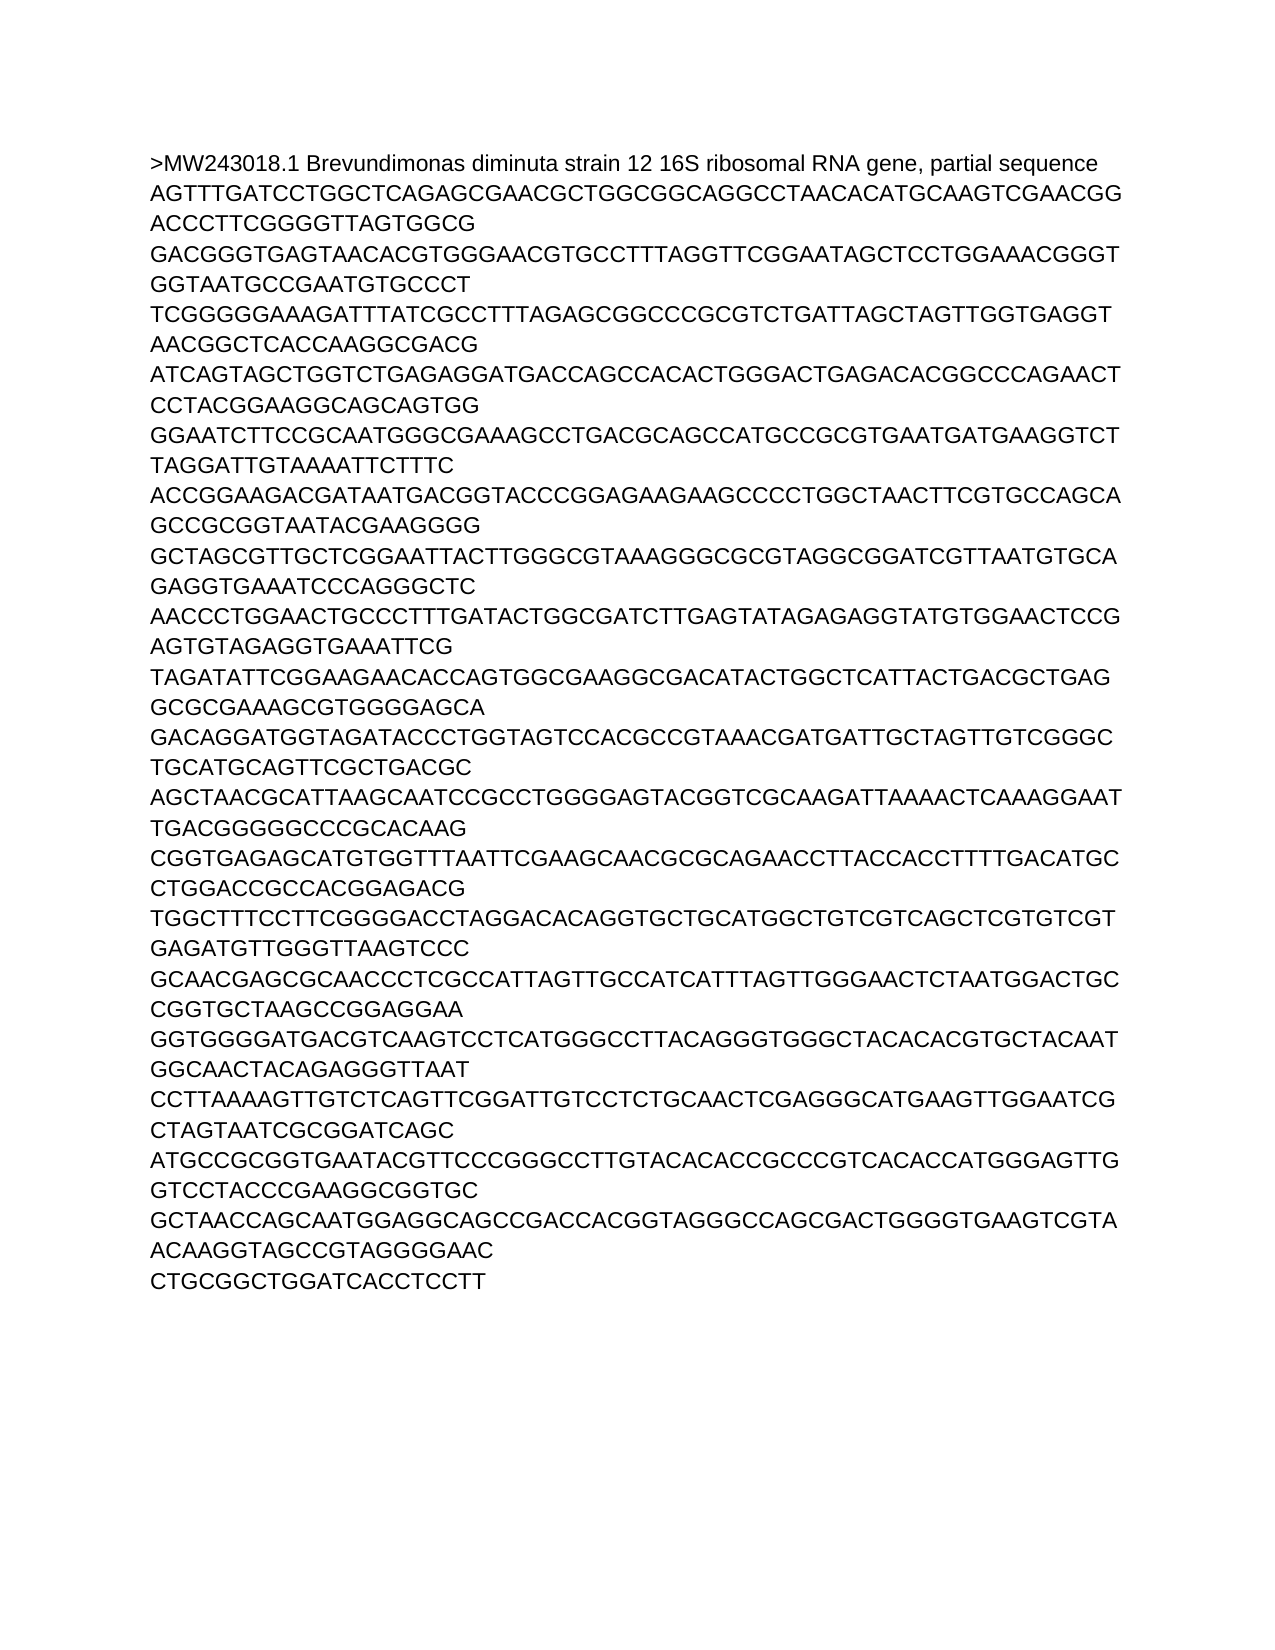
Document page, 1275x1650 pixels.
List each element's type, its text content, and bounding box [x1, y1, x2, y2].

text ATGCCGCGGTGAATACGTTCCCGGGCCTTGTACACACCGCCCGTCACACCATGGGAGTTGGTCCTACCCGAAGGCGGTGC [150, 1147, 1125, 1203]
text GCAACGAGCGCAACCCTCGCCATTAGTTGCCATCATTTAGTTGGGAACTCTAATGGACTGCCGGTGCTAAGCCGGAGGAA [150, 966, 1125, 1022]
text GGAATCTTCCGCAATGGGCGAAAGCCTGACGCAGCCATGCCGCGTGAATGATGAAGGTCTTAGGATTGTAAAATTCTTTC [150, 422, 1125, 478]
text >MW243018.1 Brevundimonas diminuta strain 12 16S ribosomal RNA gene, partial sequence [150, 150, 1125, 176]
text GCTAACCAGCAATGGAGGCAGCCGACCACGGTAGGGCCAGCGACTGGGGTGAAGTCGTAACAAGGTAGCCGTAGGGGAAC [150, 1207, 1125, 1264]
text CGGTGAGAGCATGTGGTTTAATTCGAAGCAACGCGCAGAACCTTACCACCTTTTGACATGCCTGGACCGCCACGGAGACG [150, 845, 1125, 901]
text GACAGGATGGTAGATACCCTGGTAGTCCACGCCGTAAACGATGATTGCTAGTTGTCGGGCTGCATGCAGTTCGCTGACGC [150, 724, 1125, 781]
text AGTTTGATCCTGGCTCAGAGCGAACGCTGGCGGCAGGCCTAACACATGCAAGTCGAACGGACCCTTCGGGGTTAGTGGCG [150, 180, 1125, 237]
text TGGCTTTCCTTCGGGGACCTAGGACACAGGTGCTGCATGGCTGTCGTCAGCTCGTGTCGTGAGATGTTGGGTTAAGTCCC [150, 905, 1125, 962]
text TCGGGGGAAAGATTTATCGCCTTTAGAGCGGCCCGCGTCTGATTAGCTAGTTGGTGAGGTAACGGCTCACCAAGGCGACG [150, 301, 1125, 358]
text AGCTAACGCATTAAGCAATCCGCCTGGGGAGTACGGTCGCAAGATTAAAACTCAAAGGAATTGACGGGGGCCCGCACAAG [150, 784, 1125, 841]
text CCTTAAAAGTTGTCTCAGTTCGGATTGTCCTCTGCAACTCGAGGGCATGAAGTTGGAATCGCTAGTAATCGCGGATCAGC [150, 1086, 1125, 1143]
text ATCAGTAGCTGGTCTGAGAGGATGACCAGCCACACTGGGACTGAGACACGGCCCAGAACTCCTACGGAAGGCAGCAGTGG [150, 361, 1125, 418]
text GACGGGTGAGTAACACGTGGGAACGTGCCTTTAGGTTCGGAATAGCTCCTGGAAACGGGTGGTAATGCCGAATGTGCCCT [150, 241, 1125, 297]
text GGTGGGGATGACGTCAAGTCCTCATGGGCCTTACAGGGTGGGCTACACACGTGCTACAATGGCAACTACAGAGGGTTAAT [150, 1026, 1125, 1083]
text ACCGGAAGACGATAATGACGGTACCCGGAGAAGAAGCCCCTGGCTAACTTCGTGCCAGCAGCCGCGGTAATACGAAGGGG [150, 482, 1125, 539]
text GCTAGCGTTGCTCGGAATTACTTGGGCGTAAAGGGCGCGTAGGCGGATCGTTAATGTGCAGAGGTGAAATCCCAGGGCTC [150, 543, 1125, 599]
text AACCCTGGAACTGCCCTTTGATACTGGCGATCTTGAGTATAGAGAGGTATGTGGAACTCCGAGTGTAGAGGTGAAATTCG [150, 603, 1125, 660]
text CTGCGGCTGGATCACCTCCTT [150, 1268, 1125, 1294]
text TAGATATTCGGAAGAACACCAGTGGCGAAGGCGACATACTGGCTCATTACTGACGCTGAGGCGCGAAAGCGTGGGGAGCA [150, 663, 1125, 720]
